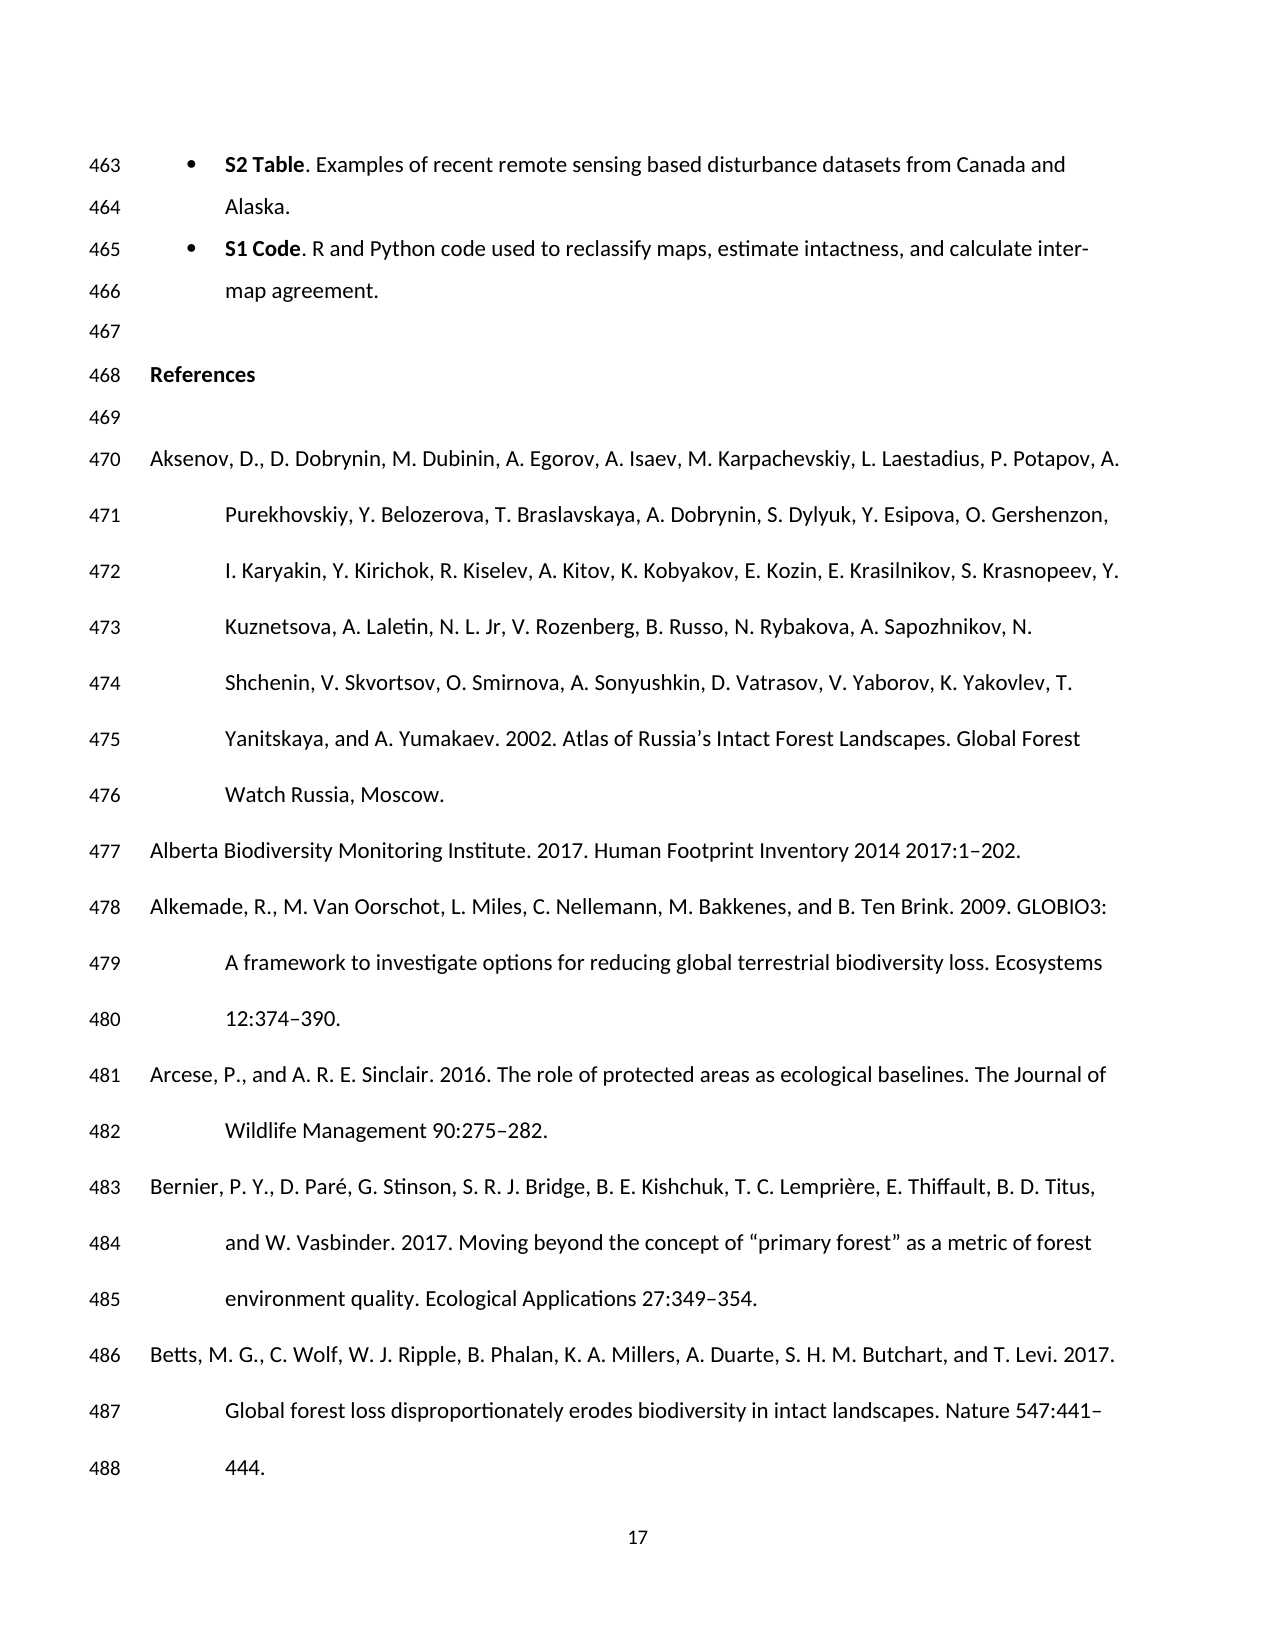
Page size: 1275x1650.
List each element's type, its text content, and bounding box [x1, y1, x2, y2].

text Bernier, P. Y., D. Paré, G. Stinson, S. R. J. Bridge, B. E. Kishchuk, T. C. Lemprière, E. Thiffault, B. D. Titus, and W. Vasbinder. 2017. Moving beyond the concept of “primary forest” as a metric of forest environment quality. Ecological Applications 27:349–354. [150, 1172, 1125, 1312]
text Alkemade, R., M. Van Oorschot, L. Miles, C. Nellemann, M. Bakkenes, and B. Ten Brink. 2009. GLOBIO3: A framework to investigate options for reducing global terrestrial biodiversity loss. Ecosystems 12:374–390. [150, 892, 1125, 1032]
text Betts, M. G., C. Wolf, W. J. Ripple, B. Phalan, K. A. Millers, A. Duarte, S. H. M. Butchart, and T. Levi. 2017. Global forest loss disproportionately erodes biodiversity in intact landscapes. Nature 547:441–444. [150, 1341, 1125, 1481]
subtitle References [150, 360, 1125, 388]
text Alberta Biodiversity Monitoring Institute. 2017. Human Footprint Inventory 2014 2017:1–202. [150, 836, 1125, 864]
list S1 Code. R and Python code used to reclassify maps, estimate intactness, and calculate inter-map agreement. [187, 234, 1125, 304]
text Arcese, P., and A. R. E. Sinclair. 2016. The role of protected areas as ecological baselines. The Journal of Wildlife Management 90:275–282. [150, 1060, 1125, 1144]
list S2 Table. Examples of recent remote sensing based disturbance datasets from Canada and Alaska. [187, 150, 1125, 220]
text Aksenov, D., D. Dobrynin, M. Dubinin, A. Egorov, A. Isaev, M. Karpachevskiy, L. Laestadius, P. Potapov, A. Purekhovskiy, Y. Belozerova, T. Braslavskaya, A. Dobrynin, S. Dylyuk, Y. Esipova, O. Gershenzon, I. Karyakin, Y. Kirichok, R. Kiselev, A. Kitov, K. Kobyakov, E. Kozin, E. Krasilnikov, S. Krasnopeev, Y. Kuznetsova, A. Laletin, N. L. Jr, V. Rozenberg, B. Russo, N. Rybakova, A. Sapozhnikov, N. Shchenin, V. Skvortsov, O. Smirnova, A. Sonyushkin, D. Vatrasov, V. Yaborov, K. Yakovlev, T. Yanitskaya, and A. Yumakaev. 2002. Atlas of Russia’s Intact Forest Landscapes. Global Forest Watch Russia, Moscow. [150, 444, 1125, 808]
